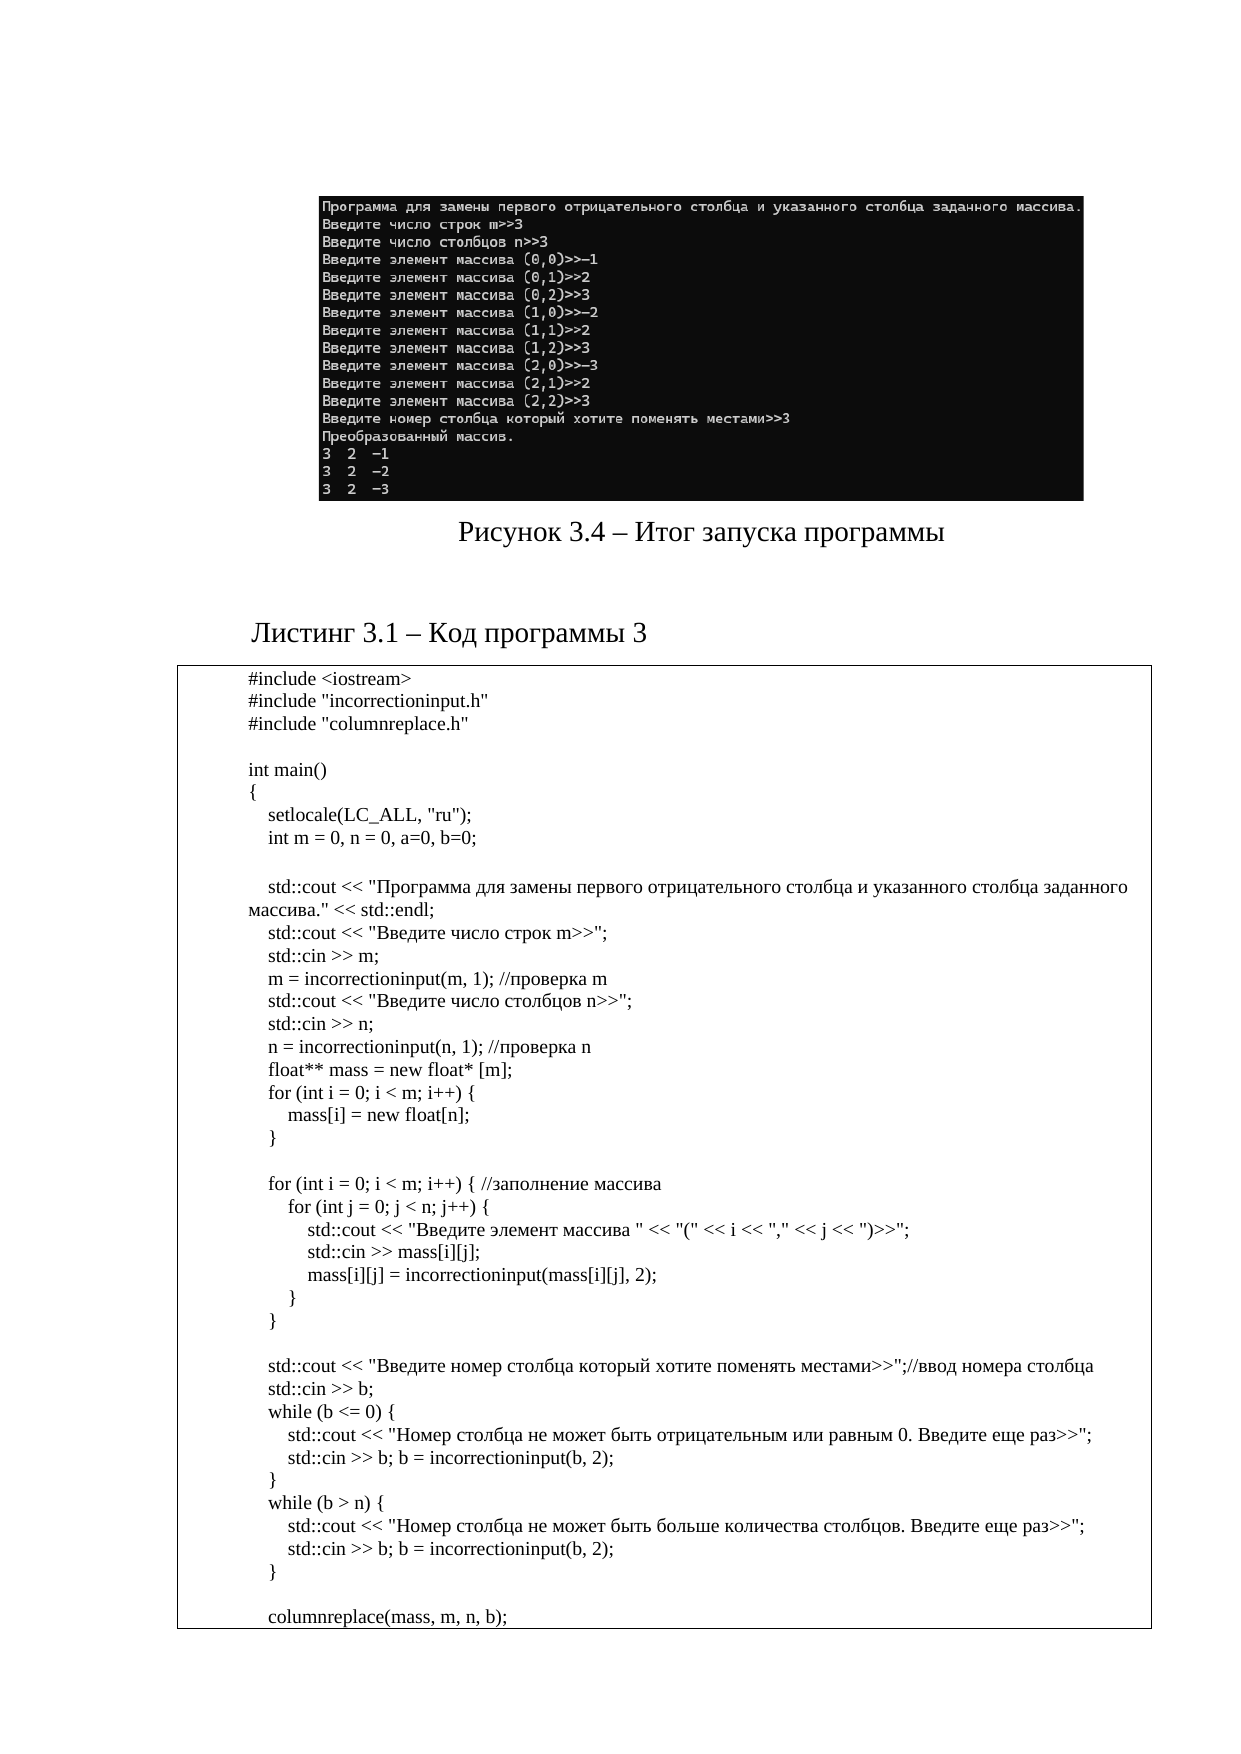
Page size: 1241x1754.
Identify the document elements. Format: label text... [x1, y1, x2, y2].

table_header #include <iostream> #include "incorrectioninput.h" #include "columnreplace.h" int main() { setlocale(LC_ALL, "ru"); int m = 0, n = 0, a=0, b=0; std::cout << "Программа для замены первого отрицательного столбца и указанного столбца заданного массива." << std::endl; std::cout << "Введите число строк m>>"; std::cin >> m; m = incorrectioninput(m, 1); //проверка m std::cout << "Введите число столбцов n>>"; std::cin >> n; n = incorrectioninput(n, 1); //проверка n float** mass = new float* [m]; for (int i = 0; i < m; i++) { mass[i] = new float[n]; } for (int i = 0; i < m; i++) { //заполнение массива for (int j = 0; j < n; j++) { std::cout << "Введите элемент массива " << "(" << i << "," << j << ")>>"; std::cin >> mass[i][j]; mass[i][j] = incorrectioninput(mass[i][j], 2); } } std::cout << "Введите номер столбца который хотите поменять местами>>";//ввод номера столбца std::cin >> b; while (b <= 0) { std::cout << "Номер столбца не может быть отрицательным или равным 0. Введите еще раз>>"; std::cin >> b; b = incorrectioninput(b, 2); } while (b > n) { std::cout << "Номер столбца не может быть больше количества столбцов. Введите еще раз>>"; std::cin >> b; b = incorrectioninput(b, 2); } columnreplace(mass, m, n, b); [178, 666, 1151, 1628]
picture [318, 196, 1084, 501]
text Листинг 3.1 – Код программы 3 [177, 615, 1152, 649]
text Рисунок 3.4 – Итог запуска программы [177, 514, 1152, 548]
